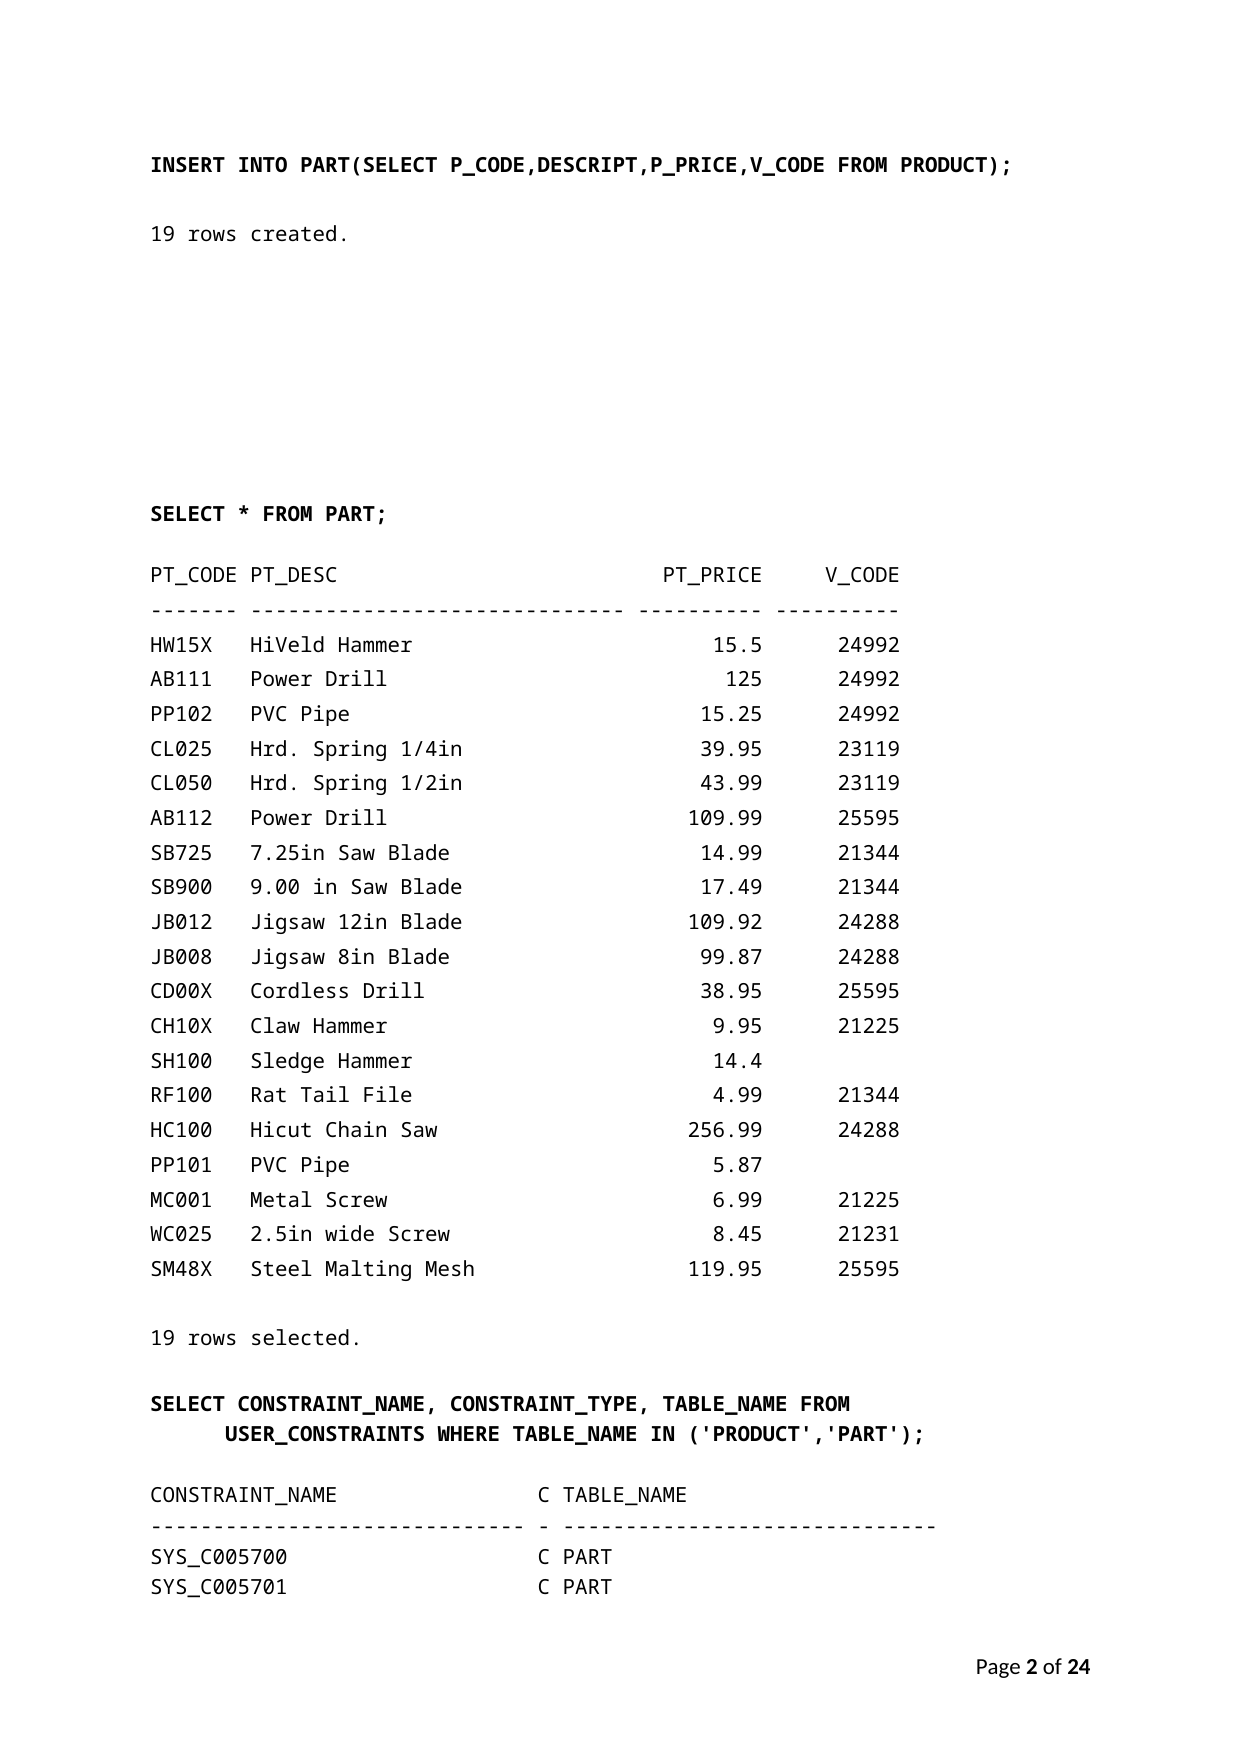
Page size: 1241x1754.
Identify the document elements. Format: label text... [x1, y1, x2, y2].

text SB900 9.00 in Saw Blade 17.49 21344 [150, 872, 1122, 901]
text PP102 PVC Pipe 15.25 24992 [150, 699, 1122, 727]
text HW15X HiVeld Hammer 15.5 24992 [150, 630, 1122, 658]
text SH100 Sledge Hammer 14.4 [150, 1046, 1122, 1074]
text INSERT INTO PART(SELECT P_CODE,DESCRIPT,P_PRICE,V_CODE FROM PRODUCT); [150, 150, 1122, 178]
text MC001 Metal Screw 6.99 21225 [150, 1185, 1122, 1213]
text WC025 2.5in wide Screw 8.45 21231 [150, 1219, 1122, 1248]
text ------- ------------------------------ ---------- ---------- [150, 595, 1122, 623]
text PP101 PVC Pipe 5.87 [150, 1150, 1122, 1178]
text USER_CONSTRAINTS WHERE TABLE_NAME IN ('PRODUCT','PART'); [150, 1419, 1122, 1448]
text CONSTRAINT_NAME C TABLE_NAME [150, 1481, 1122, 1509]
text AB111 Power Drill 125 24992 [150, 664, 1122, 693]
text SELECT * FROM PART; [150, 499, 1122, 527]
text CL050 Hrd. Spring 1/2in 43.99 23119 [150, 768, 1122, 797]
text JB008 Jigsaw 8in Blade 99.87 24288 [150, 942, 1122, 970]
text ------------------------------ - ------------------------------ [150, 1511, 1122, 1540]
text PT_CODE PT_DESC PT_PRICE V_CODE [150, 560, 1122, 589]
text JB012 Jigsaw 12in Blade 109.92 24288 [150, 907, 1122, 936]
text RF100 Rat Tail File 4.99 21344 [150, 1081, 1122, 1109]
text SM48X Steel Malting Mesh 119.95 25595 [150, 1254, 1122, 1282]
text HC100 Hicut Chain Saw 256.99 24288 [150, 1115, 1122, 1144]
text AB112 Power Drill 109.99 25595 [150, 803, 1122, 832]
text SB725 7.25in Saw Blade 14.99 21344 [150, 838, 1122, 866]
text CD00X Cordless Drill 38.95 25595 [150, 977, 1122, 1005]
text SYS_C005700 C PART [150, 1542, 1122, 1570]
text SELECT CONSTRAINT_NAME, CONSTRAINT_TYPE, TABLE_NAME FROM [150, 1389, 1122, 1417]
text CL025 Hrd. Spring 1/4in 39.95 23119 [150, 734, 1122, 762]
text CH10X Claw Hammer 9.95 21225 [150, 1011, 1122, 1040]
text 19 rows created. [150, 219, 1122, 248]
text SYS_C005701 C PART [150, 1572, 1122, 1601]
text 19 rows selected. [150, 1323, 1122, 1352]
